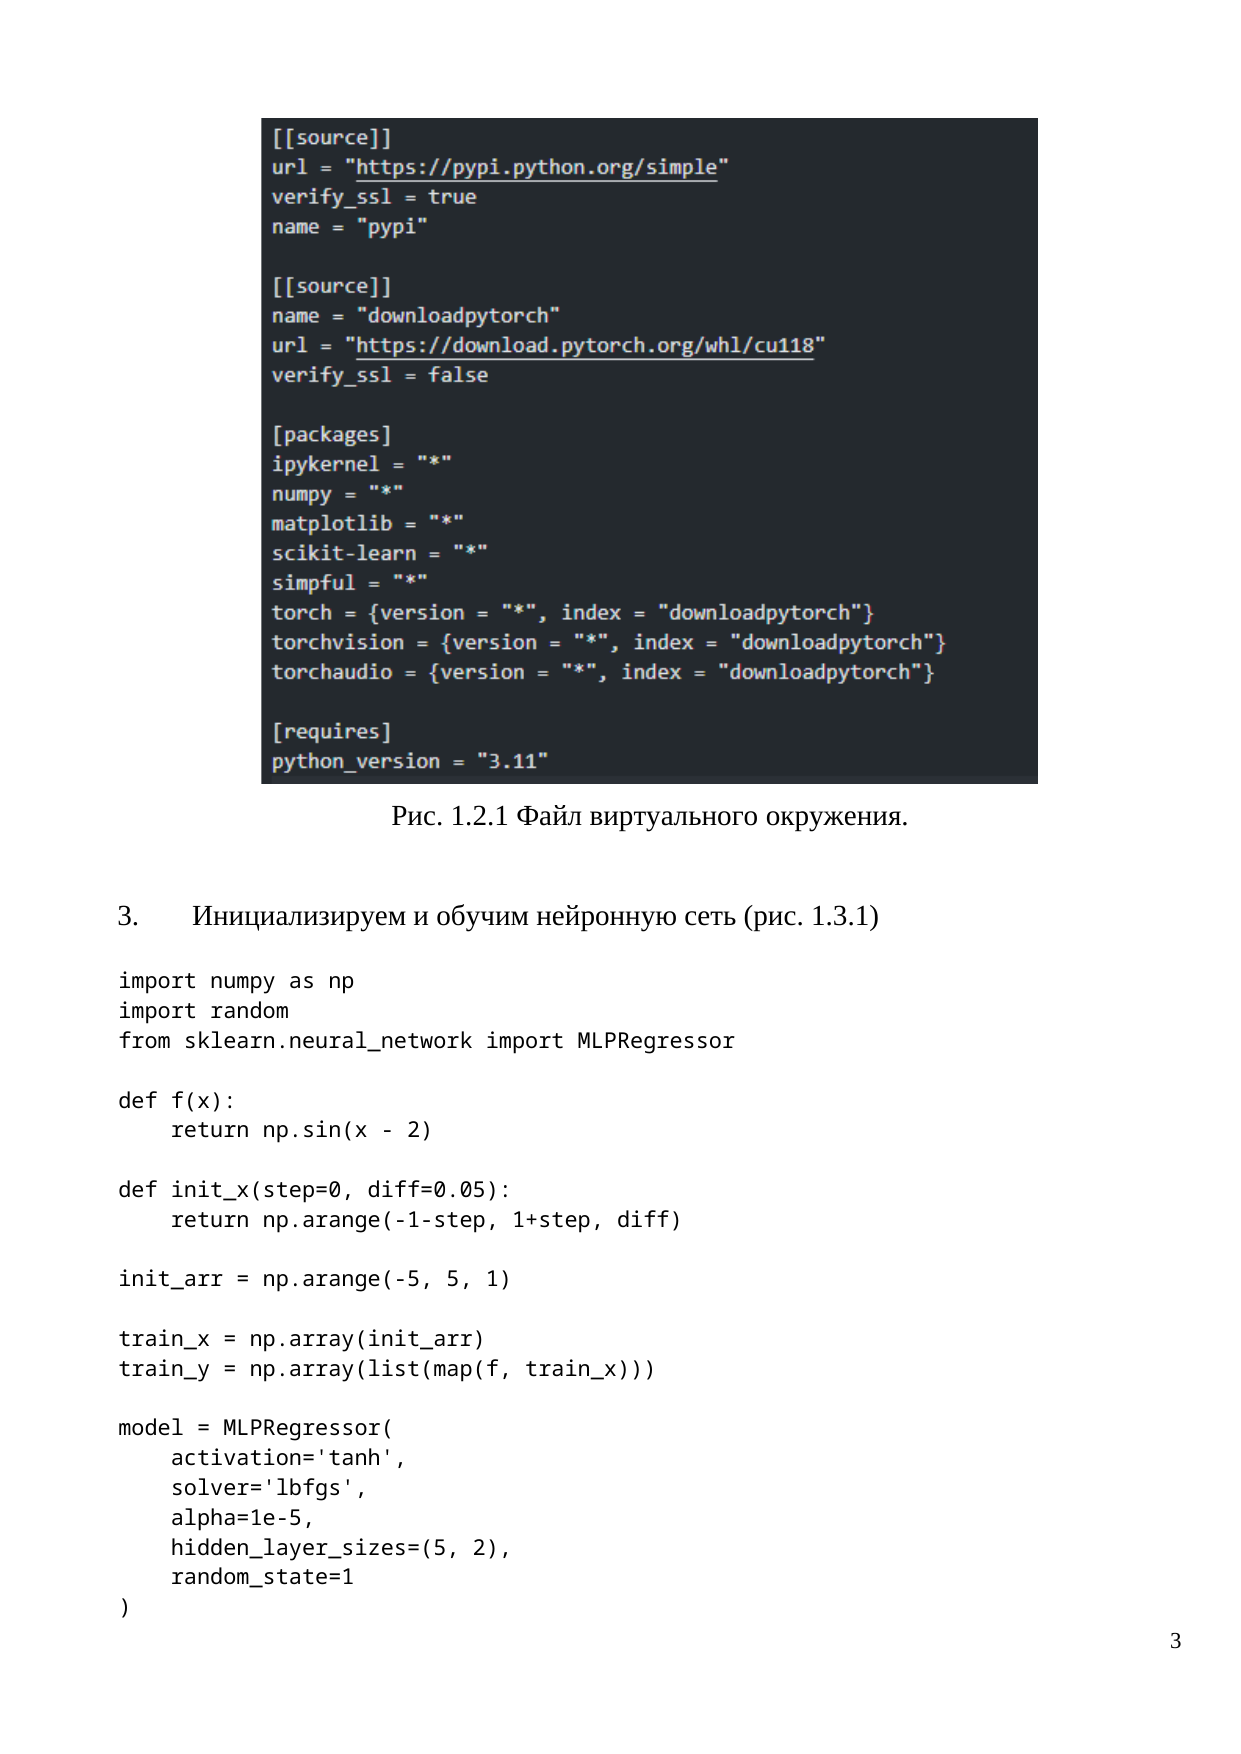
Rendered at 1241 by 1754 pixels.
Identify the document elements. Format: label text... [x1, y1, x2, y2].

text train_y = np.array(list(map(f, train_x))) [118, 1353, 1181, 1382]
text import random [118, 995, 1181, 1025]
text train_x = np.array(init_arr) [118, 1323, 1181, 1353]
text hidden_layer_sizes=(5, 2), [118, 1531, 1181, 1561]
text alpha=1e-5, [118, 1502, 1181, 1531]
text import numpy as np [118, 965, 1181, 995]
text from sklearn.neural_network import MLPRegressor [118, 1025, 1181, 1055]
text random_state=1 [118, 1561, 1181, 1591]
text init_arr = np.arange(-5, 5, 1) [118, 1263, 1181, 1293]
list Рис. 1.2.1 Файл виртуального окружения. [118, 798, 1181, 831]
picture [261, 118, 1038, 784]
text return np.arange(-1-step, 1+step, diff) [118, 1204, 1181, 1233]
list Инициализируем и обучим нейронную сеть (рис. 1.3.1) [117, 898, 1181, 932]
text def init_x(step=0, diff=0.05): [118, 1174, 1181, 1204]
text solver='lbfgs', [118, 1472, 1181, 1502]
text def f(x): [118, 1084, 1181, 1114]
text model = MLPRegressor( [118, 1412, 1181, 1442]
text activation='tanh', [118, 1442, 1181, 1472]
text ) [118, 1591, 1181, 1621]
text return np.sin(x - 2) [118, 1114, 1181, 1144]
